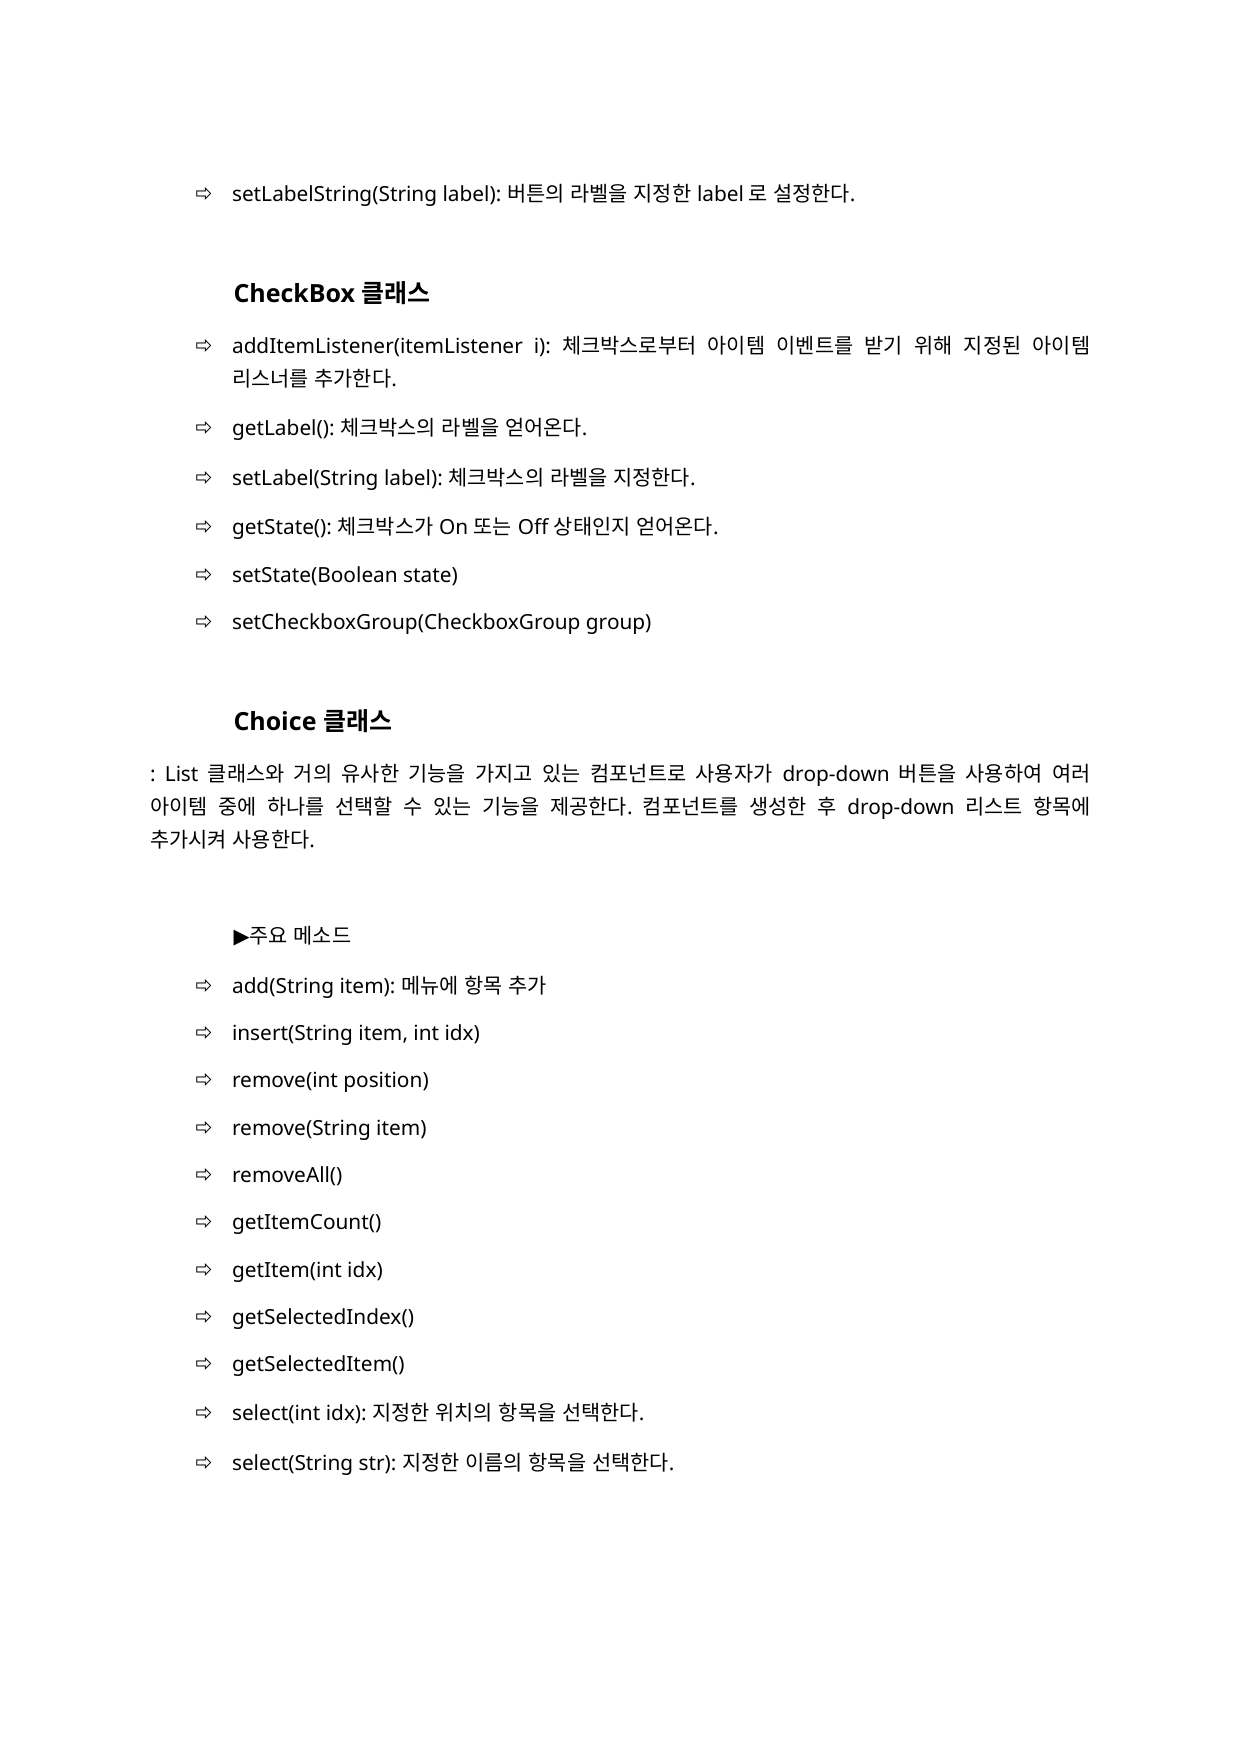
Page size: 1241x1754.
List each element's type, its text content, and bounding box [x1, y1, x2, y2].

list getItem(int idx) [194, 1255, 1090, 1283]
list select(String str): 지정한 이름의 항목을 선택한다. [194, 1446, 1090, 1476]
list setLabel(String label): 체크박스의 라벨을 지정한다. [194, 461, 1090, 491]
list setState(Boolean state) [194, 560, 1090, 588]
subtitle CheckBox 클래스 [233, 274, 1090, 310]
list setLabelString(String label): 버튼의 라벨을 지정한 label로 설정한다. [194, 177, 1090, 207]
list remove(String item) [194, 1113, 1090, 1141]
list select(int idx): 지정한 위치의 항목을 선택한다. [194, 1397, 1090, 1427]
list getLabel(): 체크박스의 라벨을 얻어온다. [194, 412, 1090, 442]
list addItemListener(itemListener i): 체크박스로부터 아이템 이벤트를 받기 위해 지정된 아이템 리스너를 추가한다. [194, 329, 1090, 393]
text ▶주요 메소드 [150, 919, 1090, 950]
list remove(int position) [194, 1066, 1090, 1094]
list getState(): 체크박스가 On 또는 Off 상태인지 얻어온다. [194, 510, 1090, 541]
list setCheckboxGroup(CheckboxGroup group) [194, 607, 1090, 636]
list getSelectedItem() [194, 1349, 1090, 1378]
list getItemCount() [194, 1207, 1090, 1236]
list getSelectedIndex() [194, 1302, 1090, 1330]
text : List 클래스와 거의 유사한 기능을 가지고 있는 컴포넌트로 사용자가 drop-down 버튼을 사용하여 여러 아이템 중에 하나를 선택할 수 있는 기능을 제공한다. 컴포넌트를 생성한 후 drop-down 리스트 항목에 추가시켜 사용한다. [150, 757, 1090, 853]
list insert(String item, int idx) [194, 1018, 1090, 1047]
list removeAll() [194, 1160, 1090, 1188]
subtitle Choice 클래스 [233, 702, 1090, 738]
list add(String item): 메뉴에 항목 추가 [194, 969, 1090, 999]
